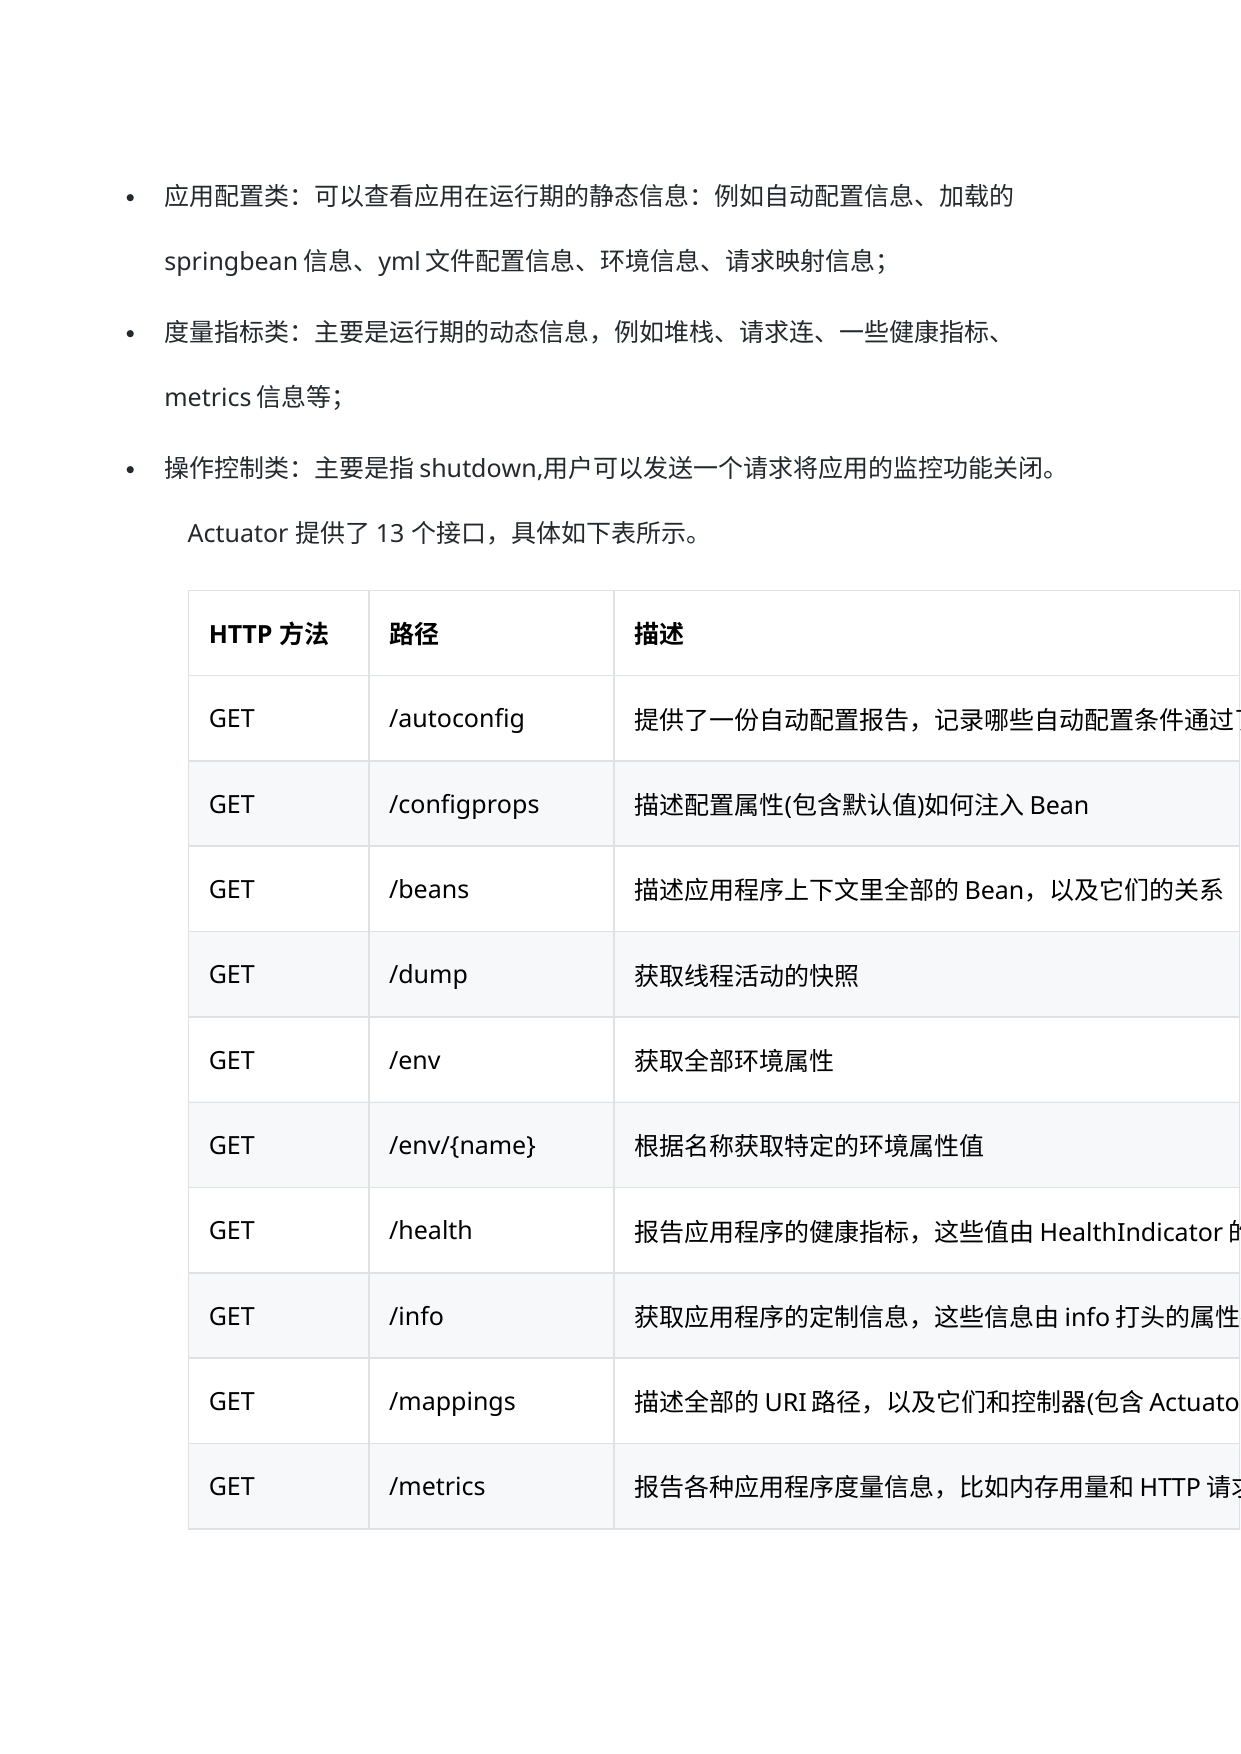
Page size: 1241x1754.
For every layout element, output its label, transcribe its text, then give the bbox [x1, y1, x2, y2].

table_cell GET [189, 1274, 368, 1357]
table_cell /env [370, 1018, 613, 1101]
table_cell 获取线程活动的快照 [615, 932, 1239, 1016]
table_cell /dump [370, 932, 613, 1016]
table_cell GET [189, 932, 368, 1016]
table_cell 描述应用程序上下文里全部的Bean，以及它们的关系 [615, 847, 1239, 931]
table_cell /beans [370, 847, 613, 931]
table_cell GET [189, 676, 368, 760]
table_cell GET [189, 1103, 368, 1187]
table_cell /configprops [370, 762, 613, 845]
table_cell GET [189, 847, 368, 931]
table_cell 根据名称获取特定的环境属性值 [615, 1103, 1239, 1187]
table_cell GET [189, 1359, 368, 1443]
table_cell 描述配置属性(包含默认值)如何注入Bean [615, 762, 1239, 845]
table_cell GET [189, 1018, 368, 1101]
table_cell /info [370, 1274, 613, 1357]
table_header HTTP 方法 [189, 591, 368, 675]
table_cell /health [370, 1188, 613, 1272]
table_cell GET [189, 762, 368, 845]
table_cell 描述全部的URI路径，以及它们和控制器(包含Actuator端点)的映射关系 [615, 1359, 1239, 1443]
table_header 路径 [370, 591, 613, 675]
table_cell 报告各种应用程序度量信息，比如内存用量和HTTP请求计数 [615, 1444, 1239, 1528]
table_cell /autoconfig [370, 676, 613, 760]
table_cell 报告应用程序的健康指标，这些值由HealthIndicator的实现类提供 [615, 1188, 1239, 1272]
table_cell 提供了一份自动配置报告，记录哪些自动配置条件通过了，哪些没通过 [615, 676, 1239, 760]
table_cell /mappings [370, 1359, 613, 1443]
table_cell 获取应用程序的定制信息，这些信息由info打头的属性提供 [615, 1274, 1239, 1357]
list 应用配置类：可以查看应用在运行期的静态信息：例如自动配置信息、加载的springbean信息、yml文件配置信息、环境信息、请求映射信息； [127, 162, 1053, 292]
table_cell 获取全部环境属性 [615, 1018, 1239, 1101]
table_cell /env/{name} [370, 1103, 613, 1187]
table_cell /metrics [370, 1444, 613, 1528]
list 操作控制类：主要是指shutdown,用户可以发送一个请求将应用的监控功能关闭。 [127, 434, 1053, 499]
text Actuator 提供了 13 个接口，具体如下表所示。 [187, 499, 1053, 564]
table_cell GET [189, 1444, 368, 1528]
table_cell GET [189, 1188, 368, 1272]
table_header 描述 [615, 591, 1239, 675]
list 度量指标类：主要是运行期的动态信息，例如堆栈、请求连、一些健康指标、metrics信息等； [127, 298, 1053, 428]
